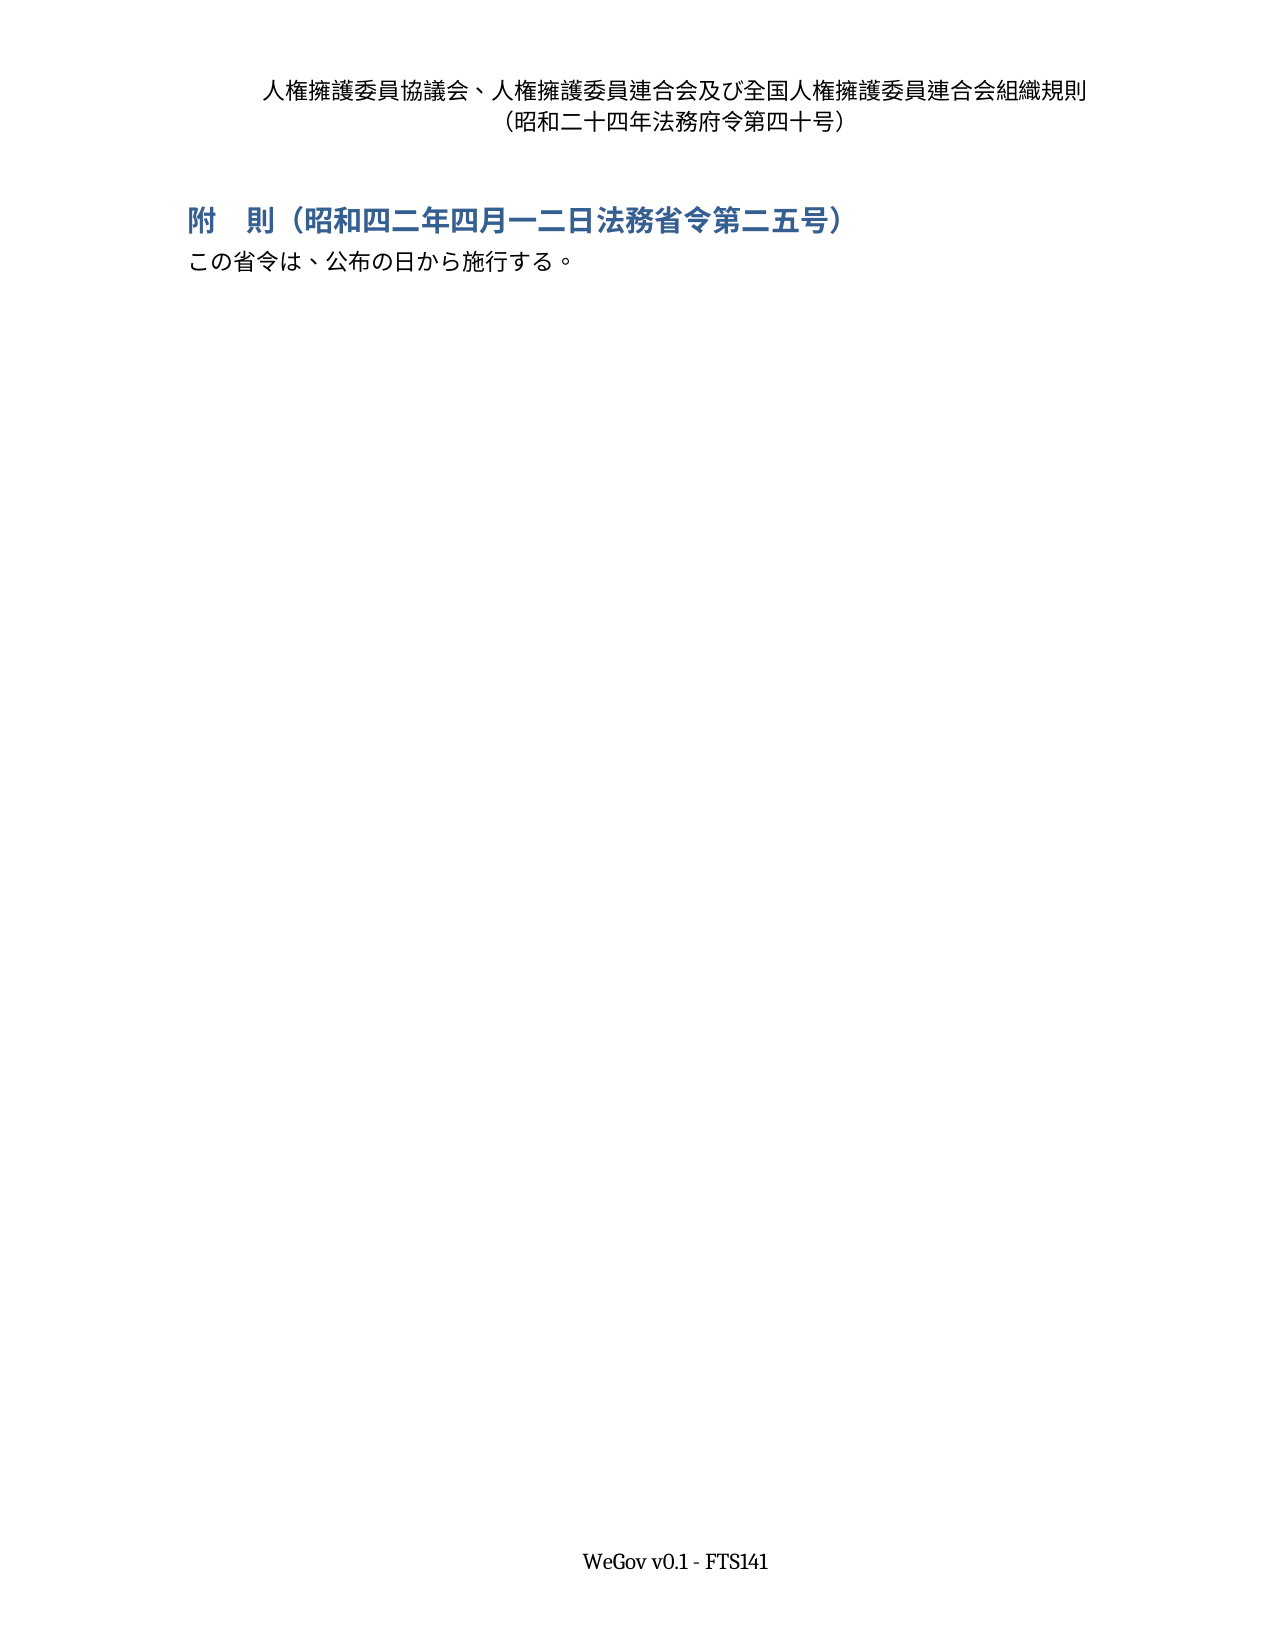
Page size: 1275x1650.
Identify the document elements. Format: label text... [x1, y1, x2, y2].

text この省令は、公布の日から施行する。 [187, 246, 1087, 277]
subtitle 附 則（昭和四二年四月一二日法務省令第二五号） [187, 200, 1087, 240]
